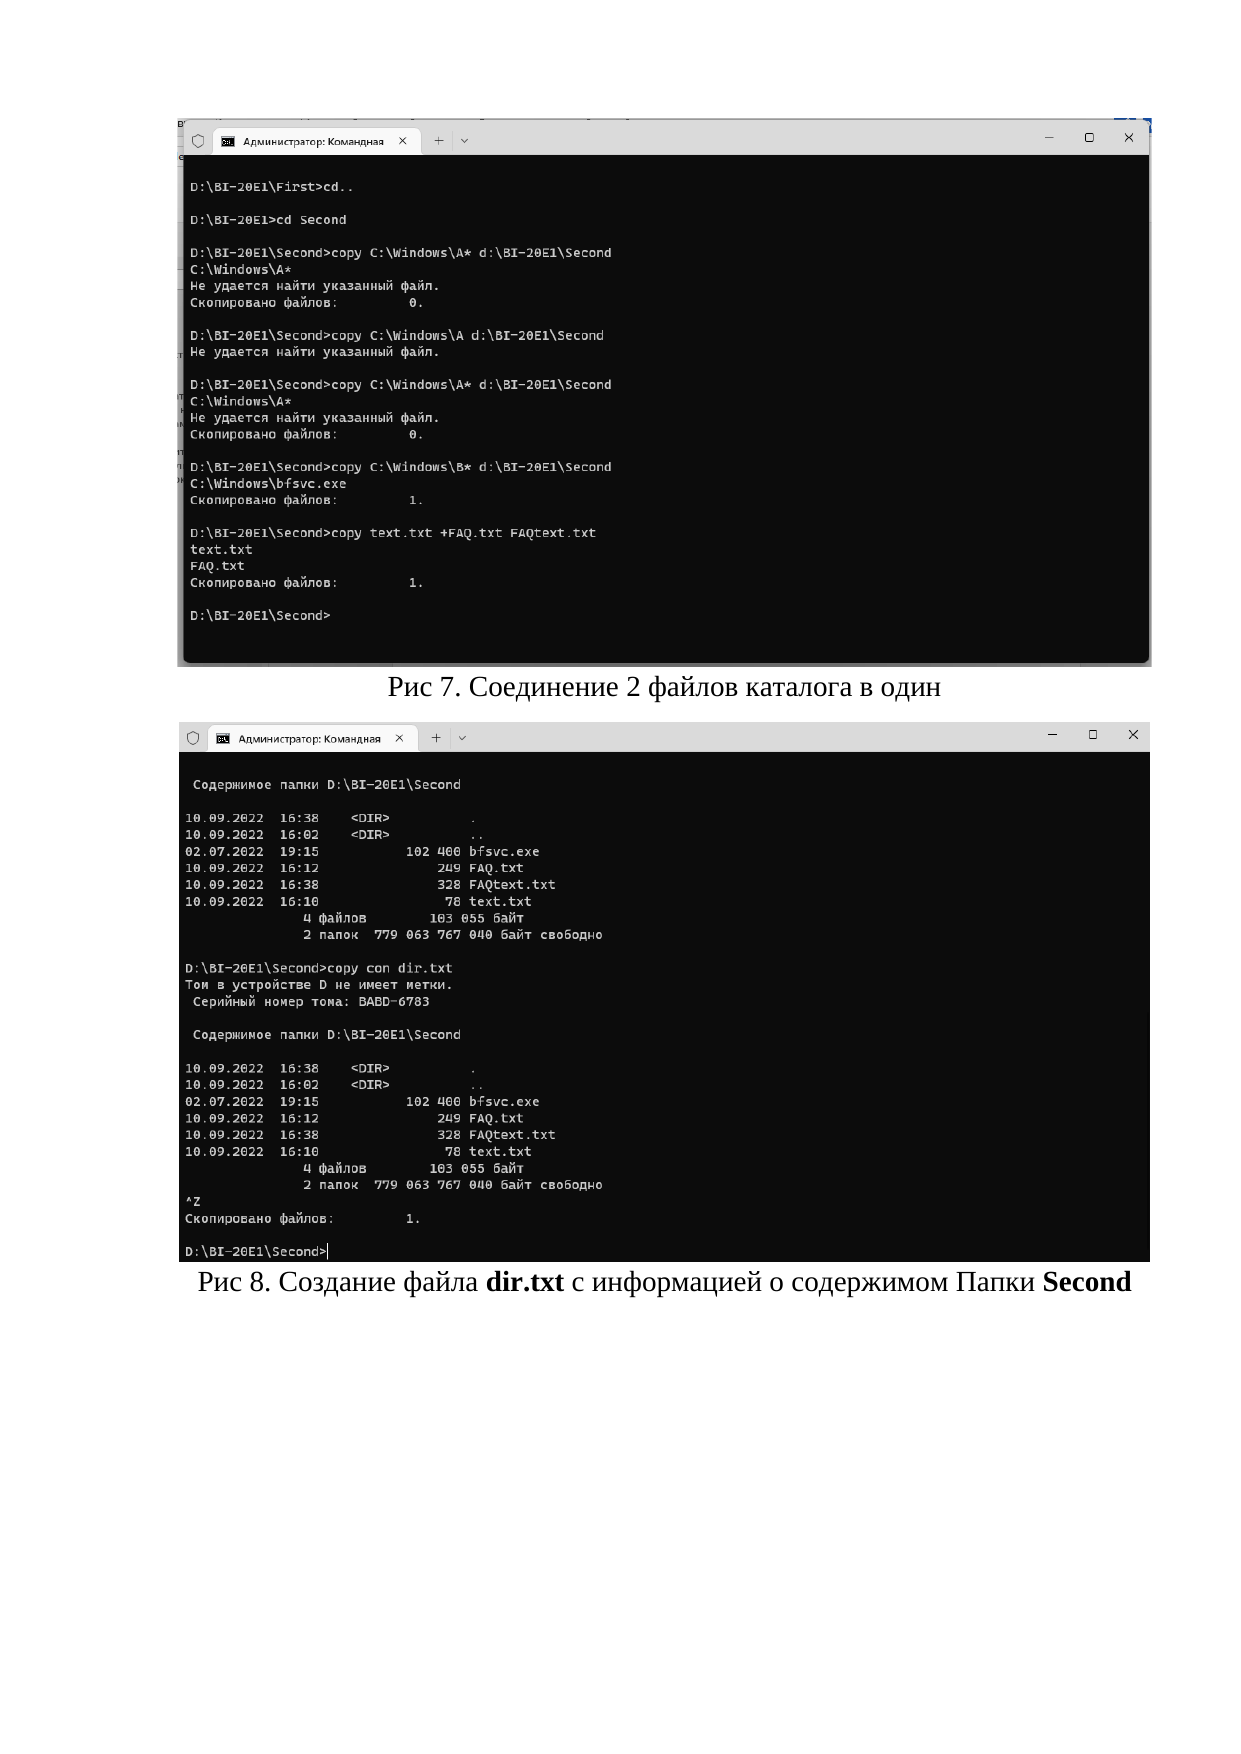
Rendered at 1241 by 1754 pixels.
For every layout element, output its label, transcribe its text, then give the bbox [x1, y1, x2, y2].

picture [179, 722, 1150, 1262]
picture [177, 118, 1152, 667]
text Рис 7. Соединение 2 файлов каталога в один [177, 667, 1152, 703]
